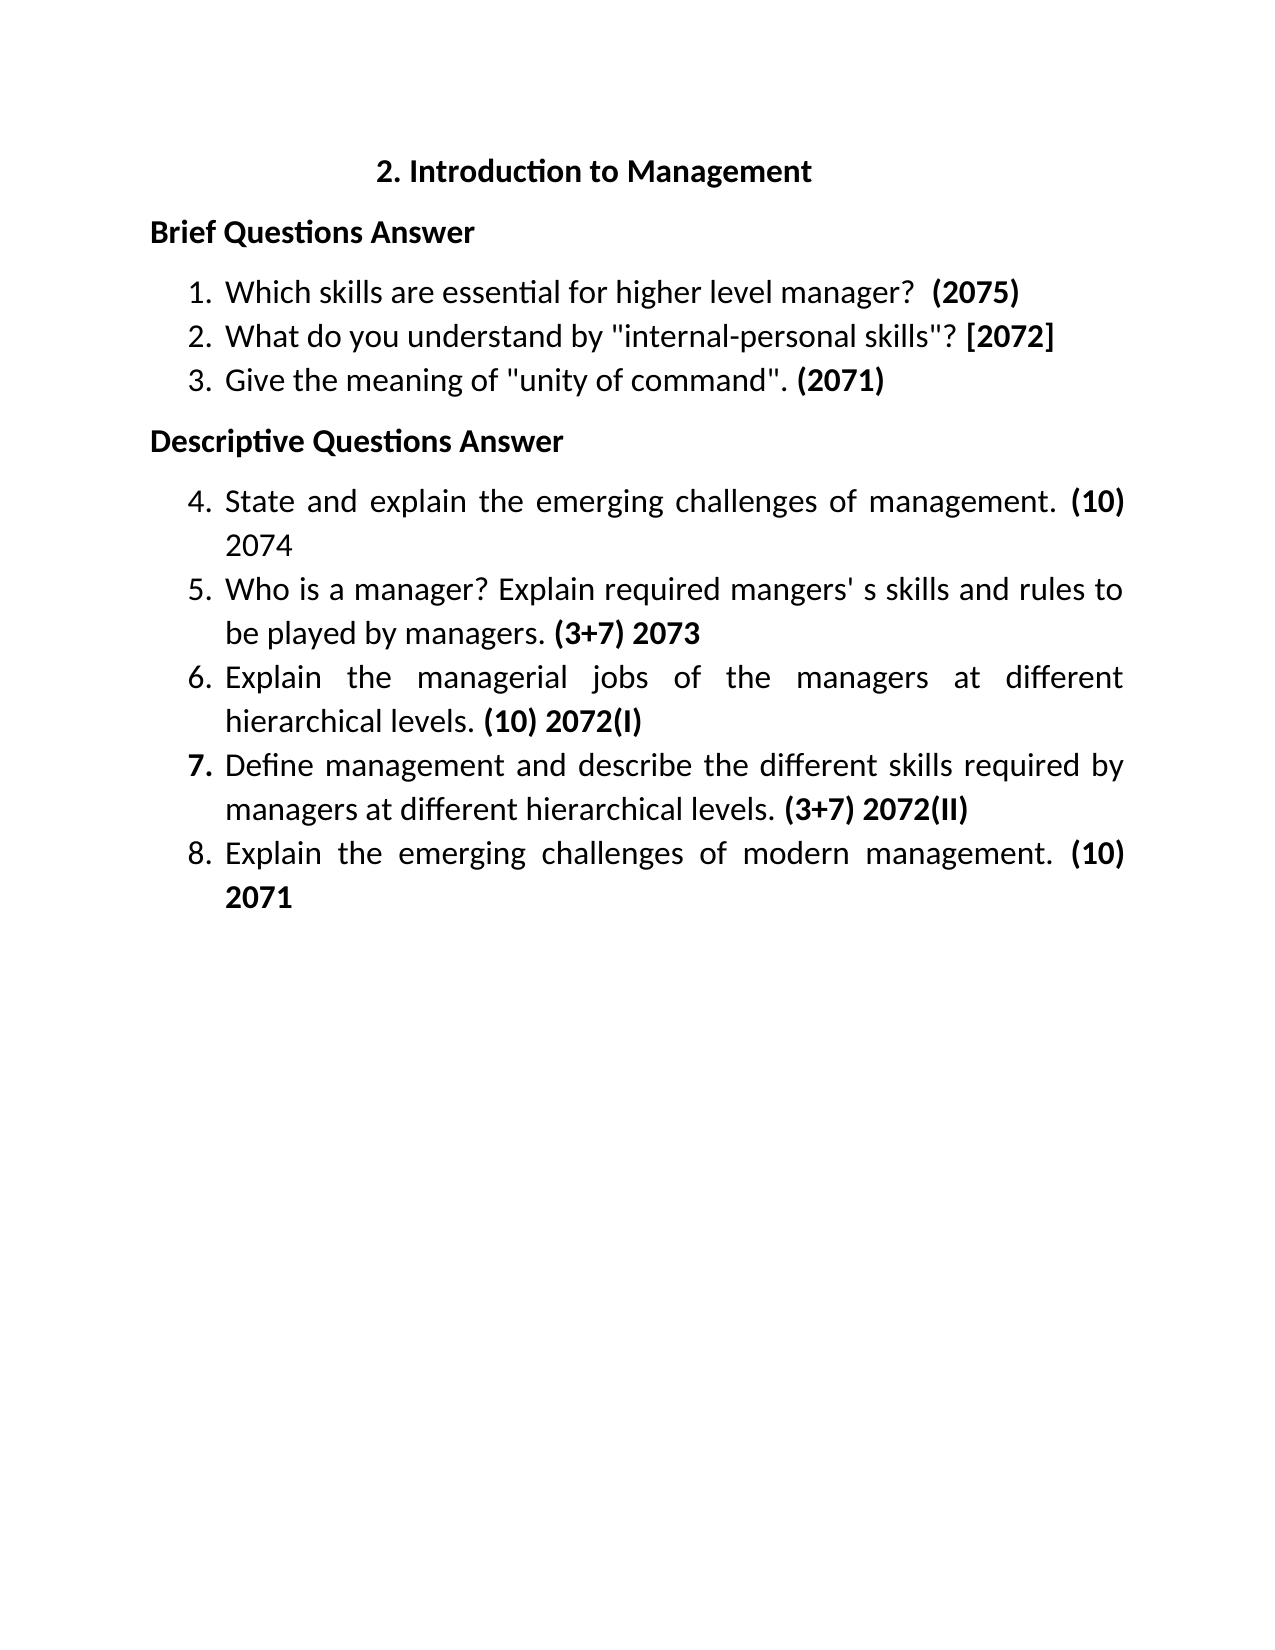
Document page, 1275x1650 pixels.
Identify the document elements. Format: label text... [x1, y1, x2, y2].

list Explain the managerial jobs of the managers at different hierarchical levels. (10) 2072(I) [187, 656, 1125, 741]
list Explain the emerging challenges of modern management. (10) 2071 [187, 832, 1125, 917]
list Give the meaning of "unity of command". (2071) [187, 359, 1125, 400]
text 2. Introduction to Management [150, 150, 1125, 191]
text Brief Questions Answer [150, 211, 1125, 251]
list Define management and describe the different skills required by managers at different hierarchical levels. (3+7) 2072(II) [187, 744, 1125, 829]
list What do you understand by "internal-personal skills"? [2072] [187, 315, 1125, 356]
list Which skills are essential for higher level manager? (2075) [187, 271, 1125, 312]
text Descriptive Questions Answer [150, 420, 1125, 461]
list State and explain the emerging challenges of management. (10) 2074 [187, 480, 1125, 565]
list Who is a manager? Explain required mangers' s skills and rules to be played by managers. (3+7) 2073 [187, 568, 1125, 653]
